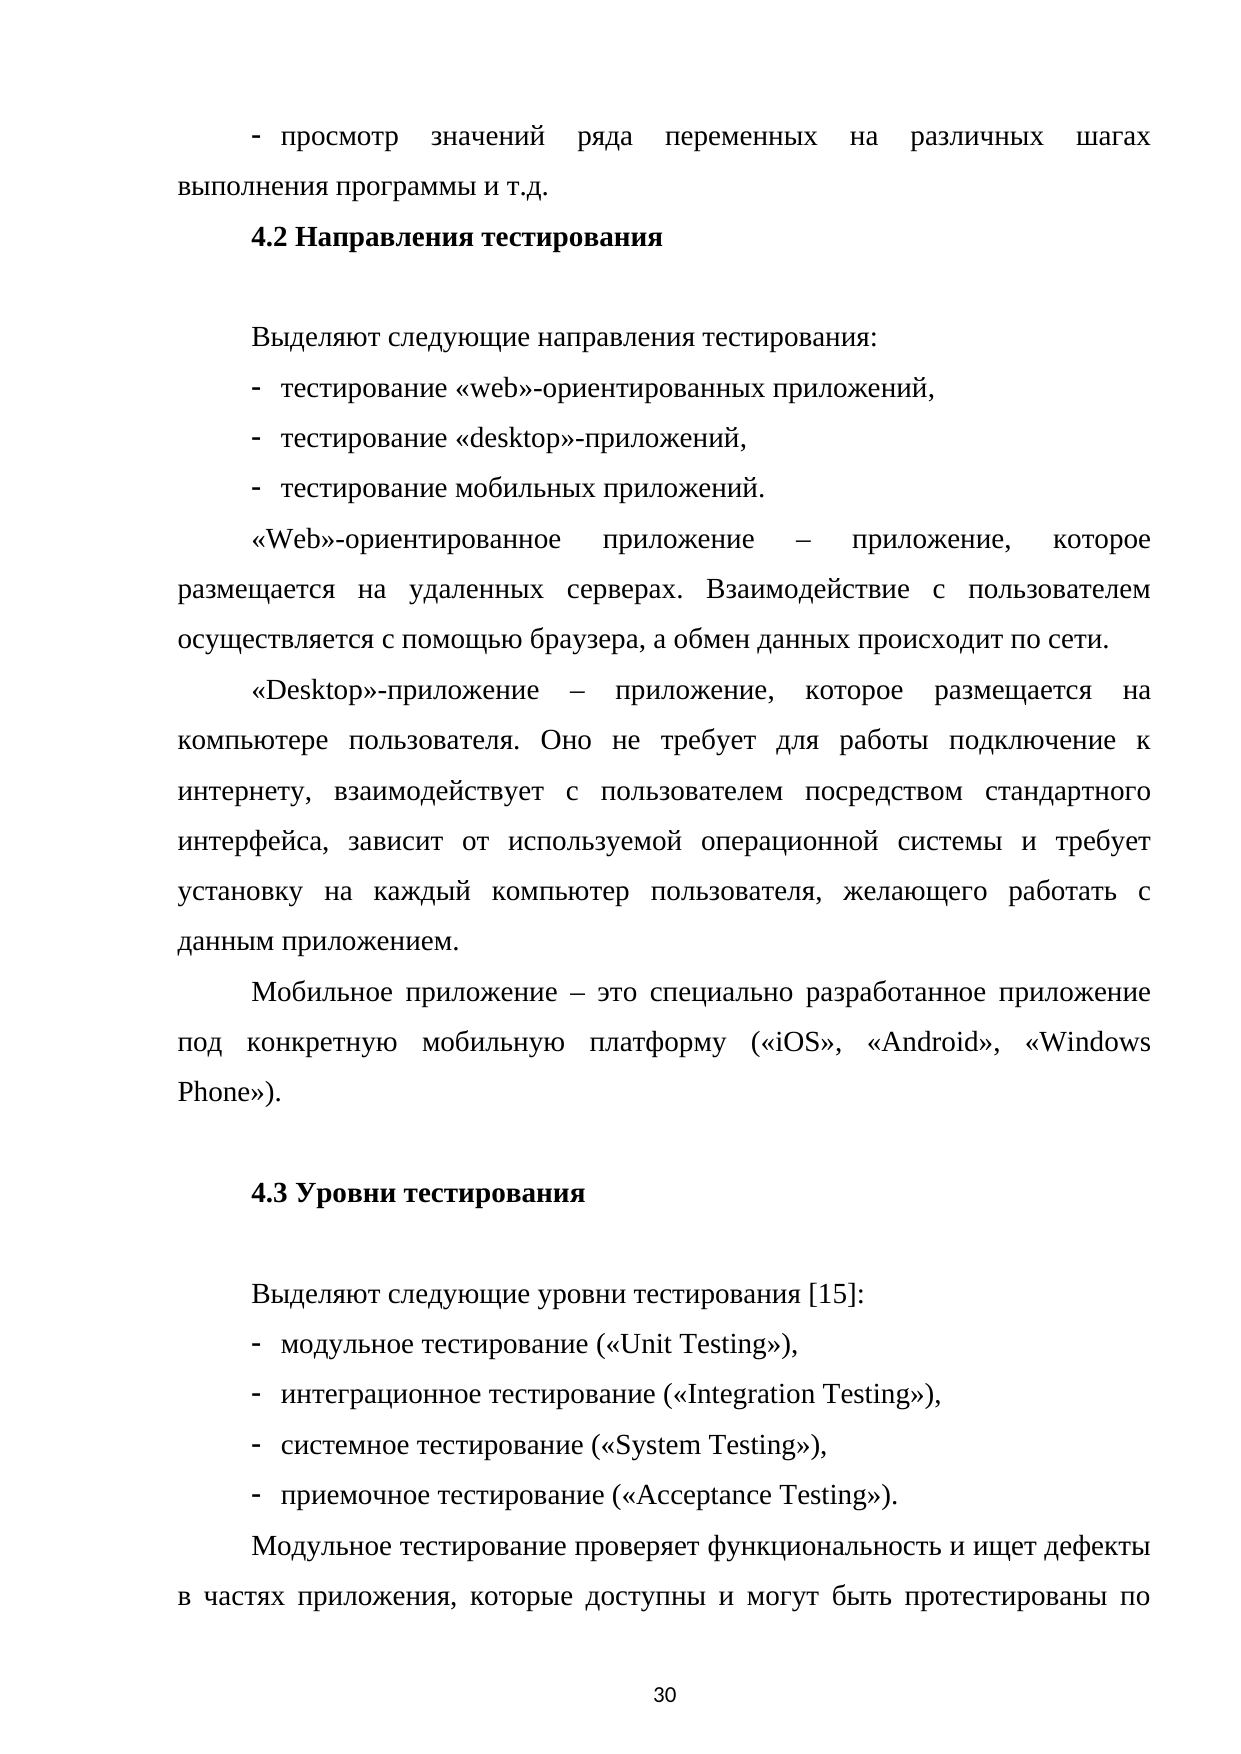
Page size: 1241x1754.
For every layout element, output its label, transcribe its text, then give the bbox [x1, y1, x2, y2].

list модульное тестирование («Unit Testing»), [177, 1326, 1152, 1360]
text Выделяют следующие уровни тестирования [15]: [177, 1276, 1152, 1309]
text Мобильное приложение – это специально разработанное приложение под конкретную мобильную платформу («iOS», «Android», «Windows Phone»). [177, 974, 1152, 1108]
text 4.3 Уровни тестирования [177, 1175, 1152, 1209]
list интеграционное тестирование («Integration Testing»), [177, 1376, 1152, 1410]
text Выделяют следующие направления тестирования: [177, 319, 1152, 353]
list тестирование «desktop»-приложений, [177, 420, 1152, 454]
text «Web»-ориентированное приложение – приложение, которое размещается на удаленных серверах. Взаимодействие с пользователем осуществляется с помощью браузера, а обмен данных происходит по сети. [177, 521, 1152, 655]
text «Desktop»-приложение – приложение, которое размещается на компьютере пользователя. Оно не требует для работы подключение к интернету, взаимодействует с пользователем посредством стандартного интерфейса, зависит от используемой операционной системы и требует установку на каждый компьютер пользователя, желающего работать с данным приложением. [177, 672, 1152, 957]
list системное тестирование («System Testing»), [177, 1427, 1152, 1461]
text 4.2 Направления тестирования [177, 219, 1152, 252]
list просмотр значений ряда переменных на различных шагах выполнения программы и т.д. [177, 118, 1152, 202]
list тестирование «web»-ориентированных приложений, [177, 370, 1152, 403]
list тестирование мобильных приложений. [177, 471, 1152, 504]
list приемочное тестирование («Acceptance Testing»). [177, 1477, 1152, 1511]
